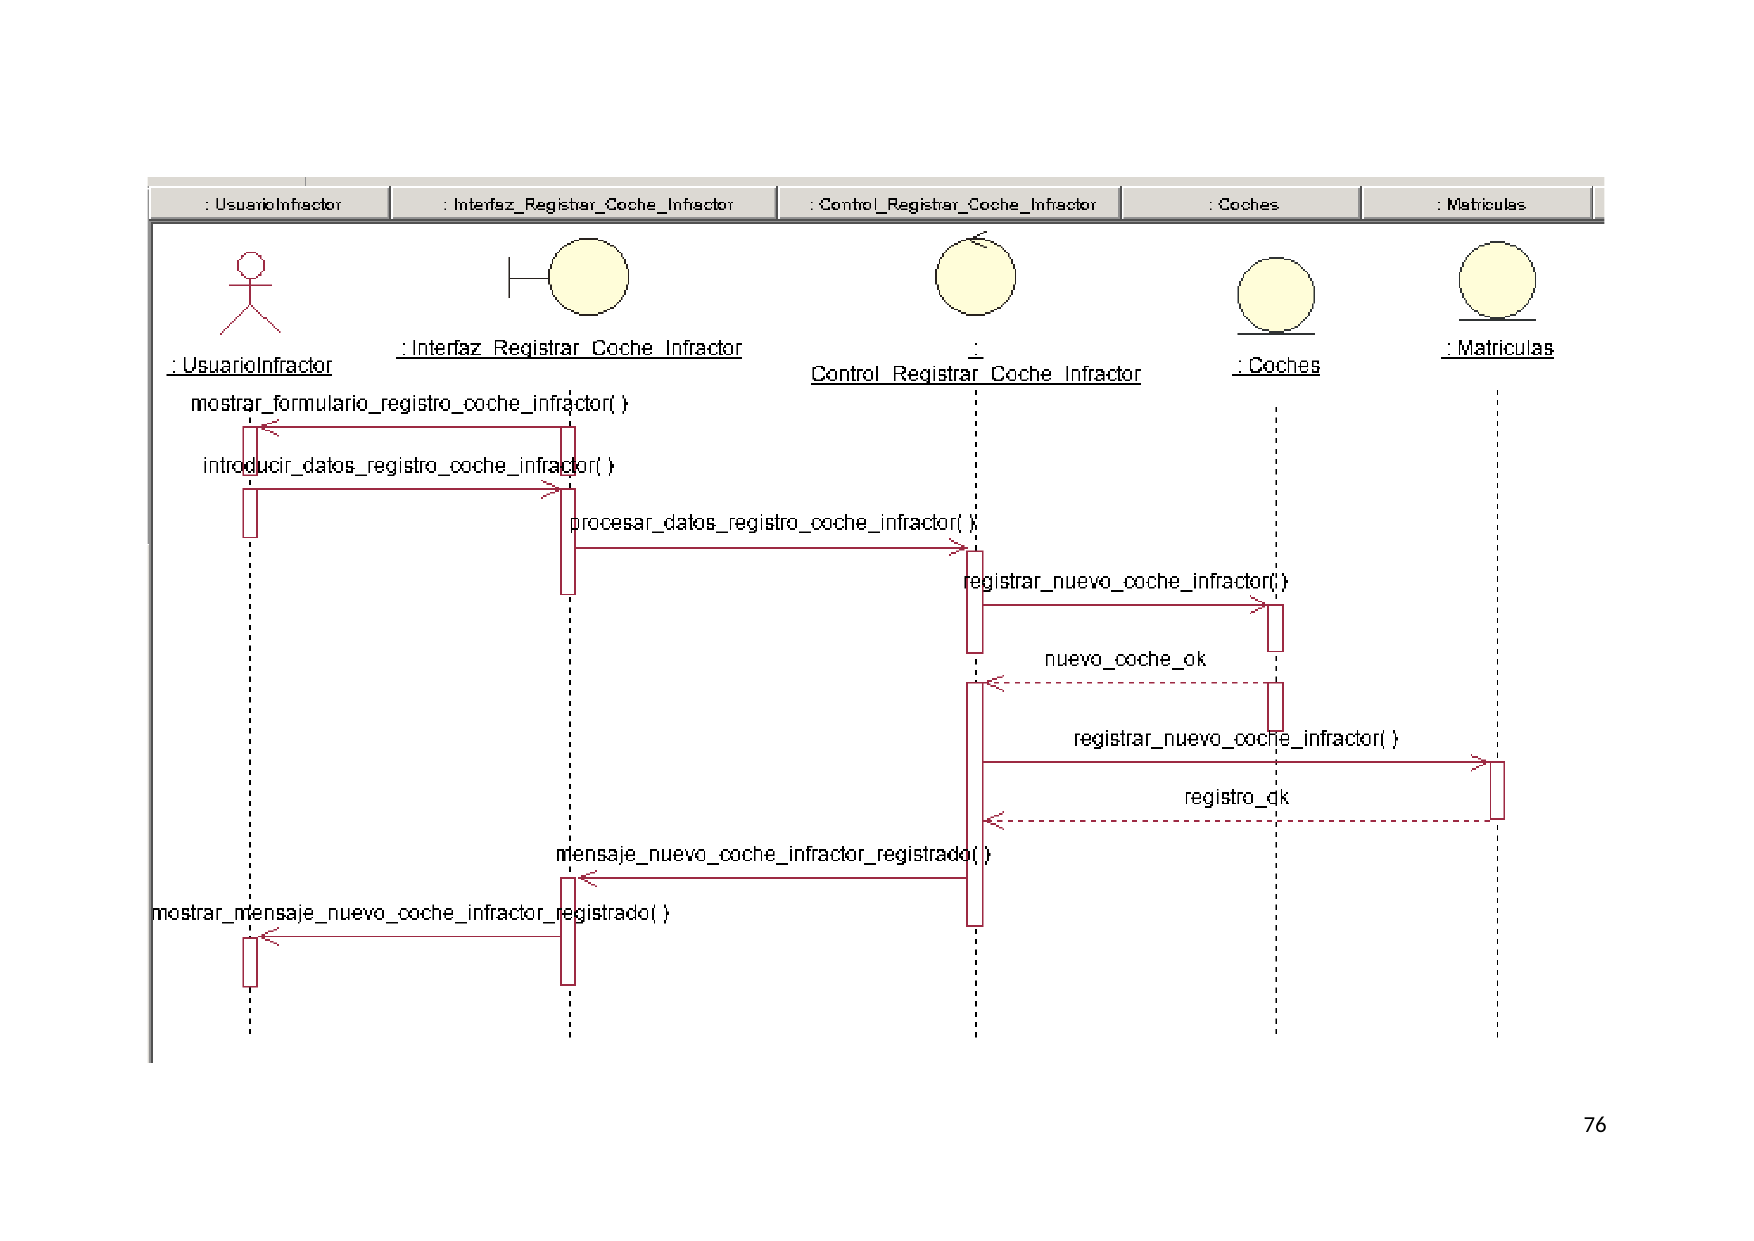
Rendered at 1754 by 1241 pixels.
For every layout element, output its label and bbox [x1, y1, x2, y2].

picture [147, 177, 1605, 1063]
